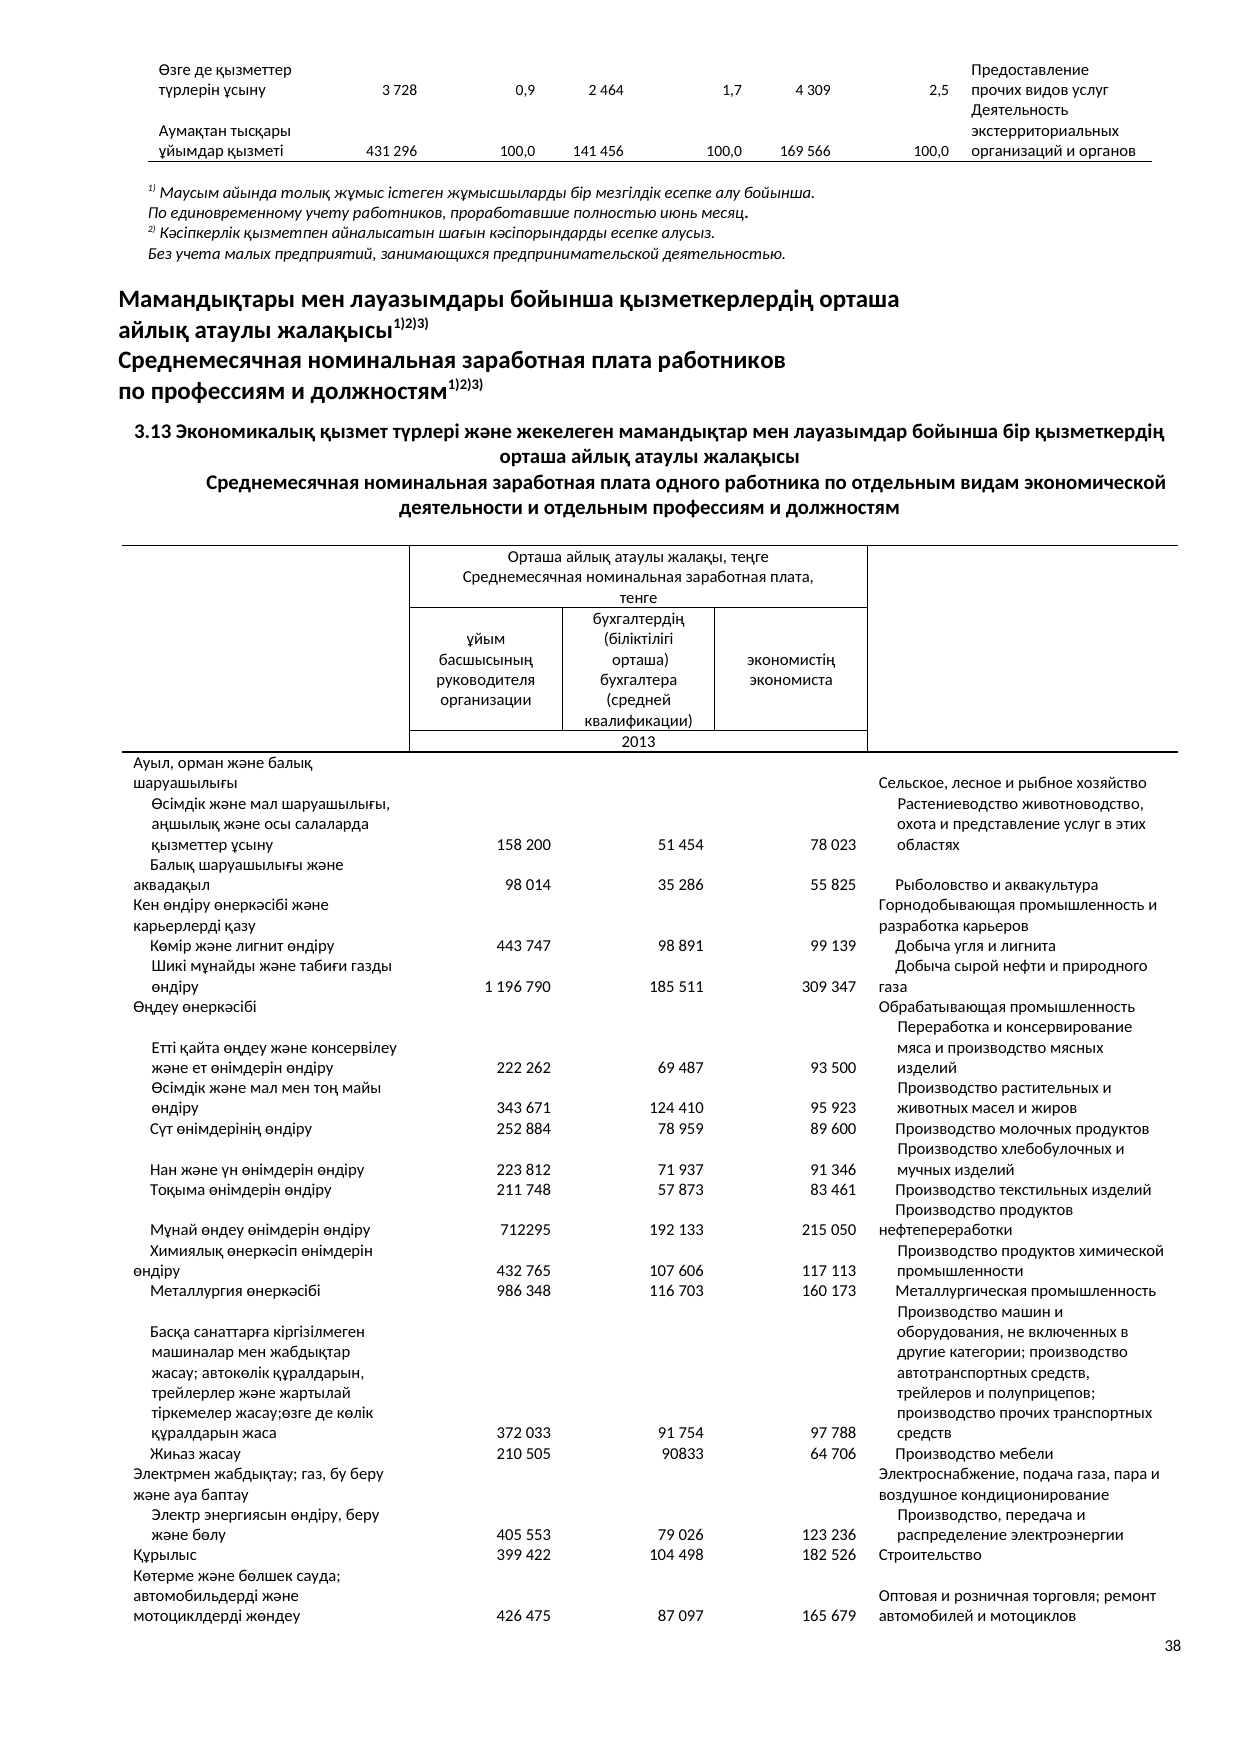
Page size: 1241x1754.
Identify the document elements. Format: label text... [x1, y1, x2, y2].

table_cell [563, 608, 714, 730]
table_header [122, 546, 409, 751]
text 2) Кәсіпкерлік қызметпен айналысатын шағын кәсіпорындарды есепке алусыз. [118, 223, 1181, 243]
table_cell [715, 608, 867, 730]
text по профессиям и должностям1)2)3) [118, 375, 1181, 406]
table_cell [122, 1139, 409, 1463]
text Среднемесячная номинальная заработная плата одного работника по отдельным видам экономической деятельности и отдельным профессиям и должностям [118, 469, 1181, 520]
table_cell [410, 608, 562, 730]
text 3.13 Экономикалық қызмет түрлері және жекелеген мамандықтар мен лауазымдар бойынша бір қызметкердің орташа айлық атаулы жалақысы [118, 418, 1181, 469]
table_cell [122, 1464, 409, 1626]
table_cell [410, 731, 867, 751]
text 1) Маусым айында толық жұмыс істеген жұмысшыларды бір мезгілдік есепке алу бойынша. [118, 182, 1181, 202]
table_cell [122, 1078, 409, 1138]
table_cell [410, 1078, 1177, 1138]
text Среднемесячная номинальная заработная плата работников [118, 344, 1181, 375]
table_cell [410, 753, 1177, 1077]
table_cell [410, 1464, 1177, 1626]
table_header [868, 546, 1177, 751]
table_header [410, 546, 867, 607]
text Мамандықтары мен лауазымдары бойынша қызметкерлердің орташа [118, 283, 1181, 314]
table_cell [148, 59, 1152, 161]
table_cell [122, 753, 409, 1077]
text айлық атаулы жалақысы1)2)3) [118, 314, 1181, 344]
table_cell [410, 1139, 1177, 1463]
text Без учета малых предприятий, занимающихся предпринимательской деятельностью. [118, 243, 1181, 263]
text По единовременному учету работников, проработавшие полностью июнь месяц. [118, 202, 1181, 223]
